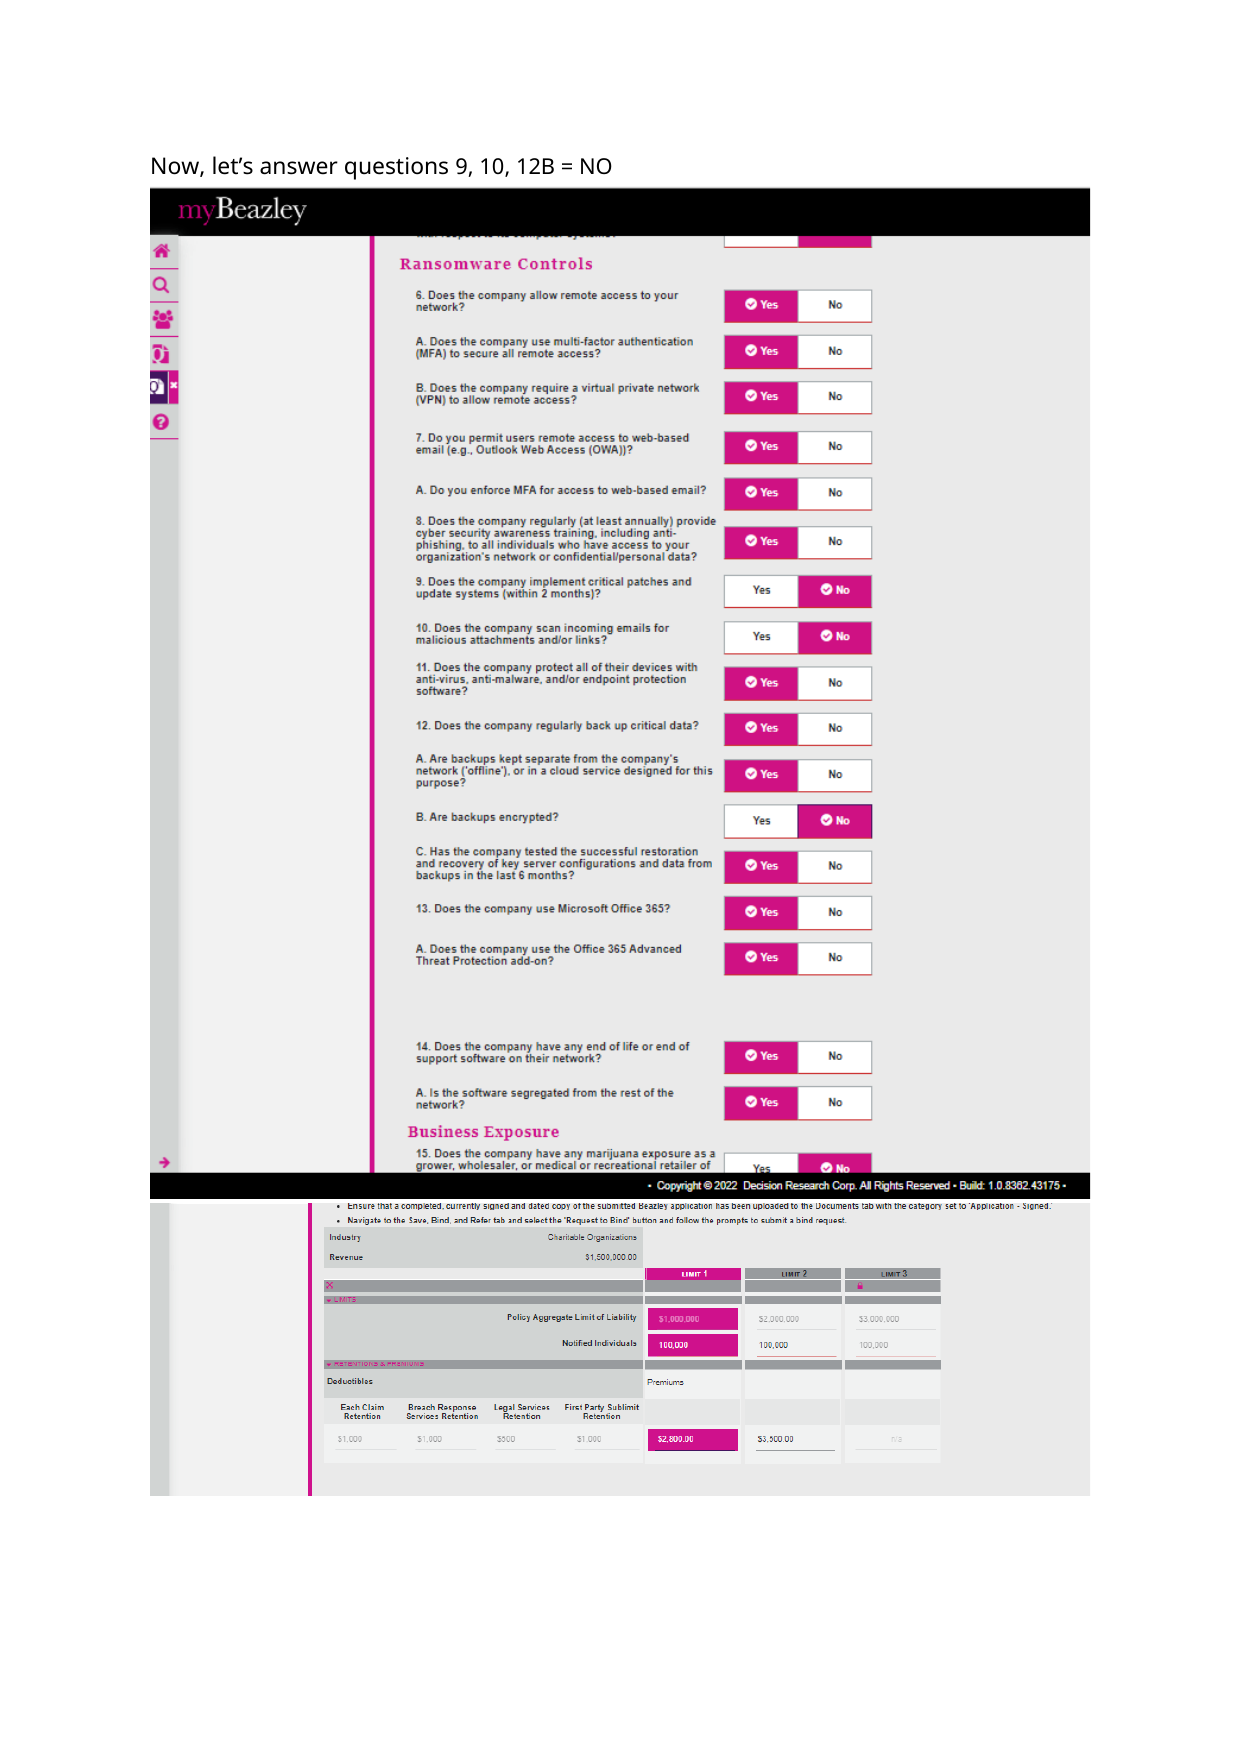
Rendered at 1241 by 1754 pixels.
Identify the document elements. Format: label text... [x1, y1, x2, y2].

picture [150, 186, 1091, 1199]
text Now, let’s answer questions 9, 10, 12B = NO [150, 150, 1090, 181]
picture [150, 1203, 1091, 1496]
